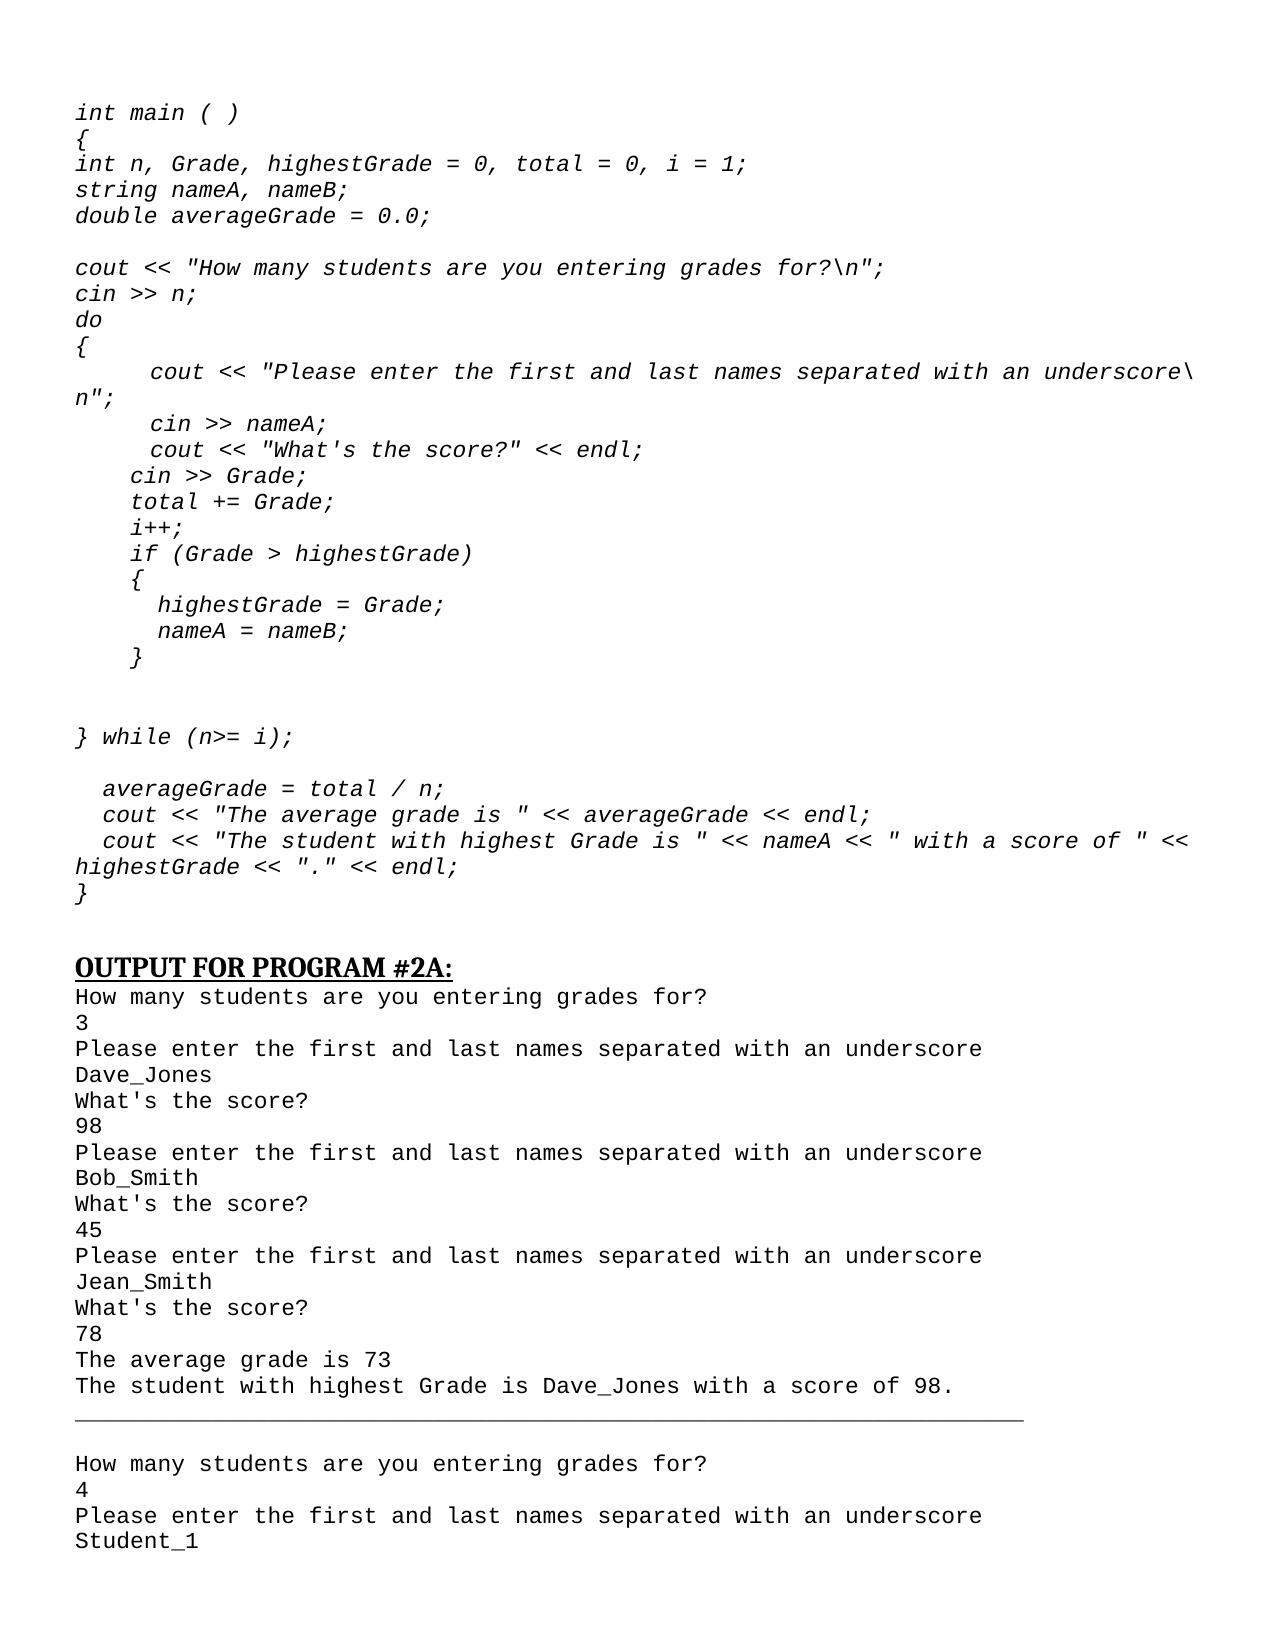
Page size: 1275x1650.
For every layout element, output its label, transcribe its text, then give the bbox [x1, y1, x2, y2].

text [75, 1504, 1200, 1530]
text total += Grade; [75, 490, 1200, 516]
text 4 [75, 1478, 1200, 1504]
text cout << "What's the score?" << endl; [75, 438, 1200, 464]
text How many students are you entering grades for? [75, 985, 1200, 1011]
text { [75, 127, 1200, 153]
text cout << "The average grade is " << averageGrade << endl; [75, 803, 1200, 829]
text 78 [75, 1322, 1200, 1348]
text { [75, 568, 1200, 594]
text int main ( ) [75, 101, 1200, 127]
text Student_1 [75, 1530, 1200, 1556]
text string nameA, nameB; [75, 179, 1200, 205]
text Please enter the first and last names separated with an underscore [75, 1244, 1200, 1271]
text nameA = nameB; [75, 620, 1200, 646]
text cout << "Please enter the first and last names separated with an underscore\n"; [75, 360, 1200, 412]
text What's the score? [75, 1296, 1200, 1322]
text highestGrade = Grade; [75, 594, 1200, 620]
text do [75, 308, 1200, 334]
text The average grade is 73 [75, 1348, 1200, 1374]
text { [75, 334, 1200, 360]
text 3 [75, 1011, 1200, 1037]
text double averageGrade = 0.0; [75, 205, 1200, 231]
text Please enter the first and last names separated with an underscore [75, 1141, 1200, 1167]
text cin >> n; [75, 282, 1200, 308]
text averageGrade = total / n; [75, 777, 1200, 803]
text What's the score? [75, 1089, 1200, 1115]
text Bob_Smith [75, 1167, 1200, 1193]
text } while (n>= i); [75, 726, 1200, 751]
text _____________________________________________________________________ [75, 1400, 1200, 1426]
text cin >> Grade; [75, 464, 1200, 490]
text Dave_Jones [75, 1063, 1200, 1089]
text } [75, 881, 1200, 907]
text if (Grade > highestGrade) [75, 542, 1200, 568]
text cout << "How many students are you entering grades for?\n"; [75, 257, 1200, 282]
text Jean_Smith [75, 1271, 1200, 1296]
text 98 [75, 1115, 1200, 1141]
text OUTPUT FOR PROGRAM #2A: [75, 952, 1200, 985]
text 45 [75, 1219, 1200, 1244]
text The student with highest Grade is Dave_Jones with a score of 98. [75, 1374, 1200, 1400]
text How many students are you entering grades for? [75, 1452, 1200, 1478]
text cout << "The student with highest Grade is " << nameA << " with a score of " << highestGrade << "." << endl; [75, 829, 1200, 881]
text cin >> nameA; [75, 412, 1200, 438]
text Please enter the first and last names separated with an underscore [75, 1037, 1200, 1063]
text i++; [75, 516, 1200, 542]
text } [75, 646, 1200, 672]
text What's the score? [75, 1193, 1200, 1219]
text int n, Grade, highestGrade = 0, total = 0, i = 1; [75, 153, 1200, 179]
